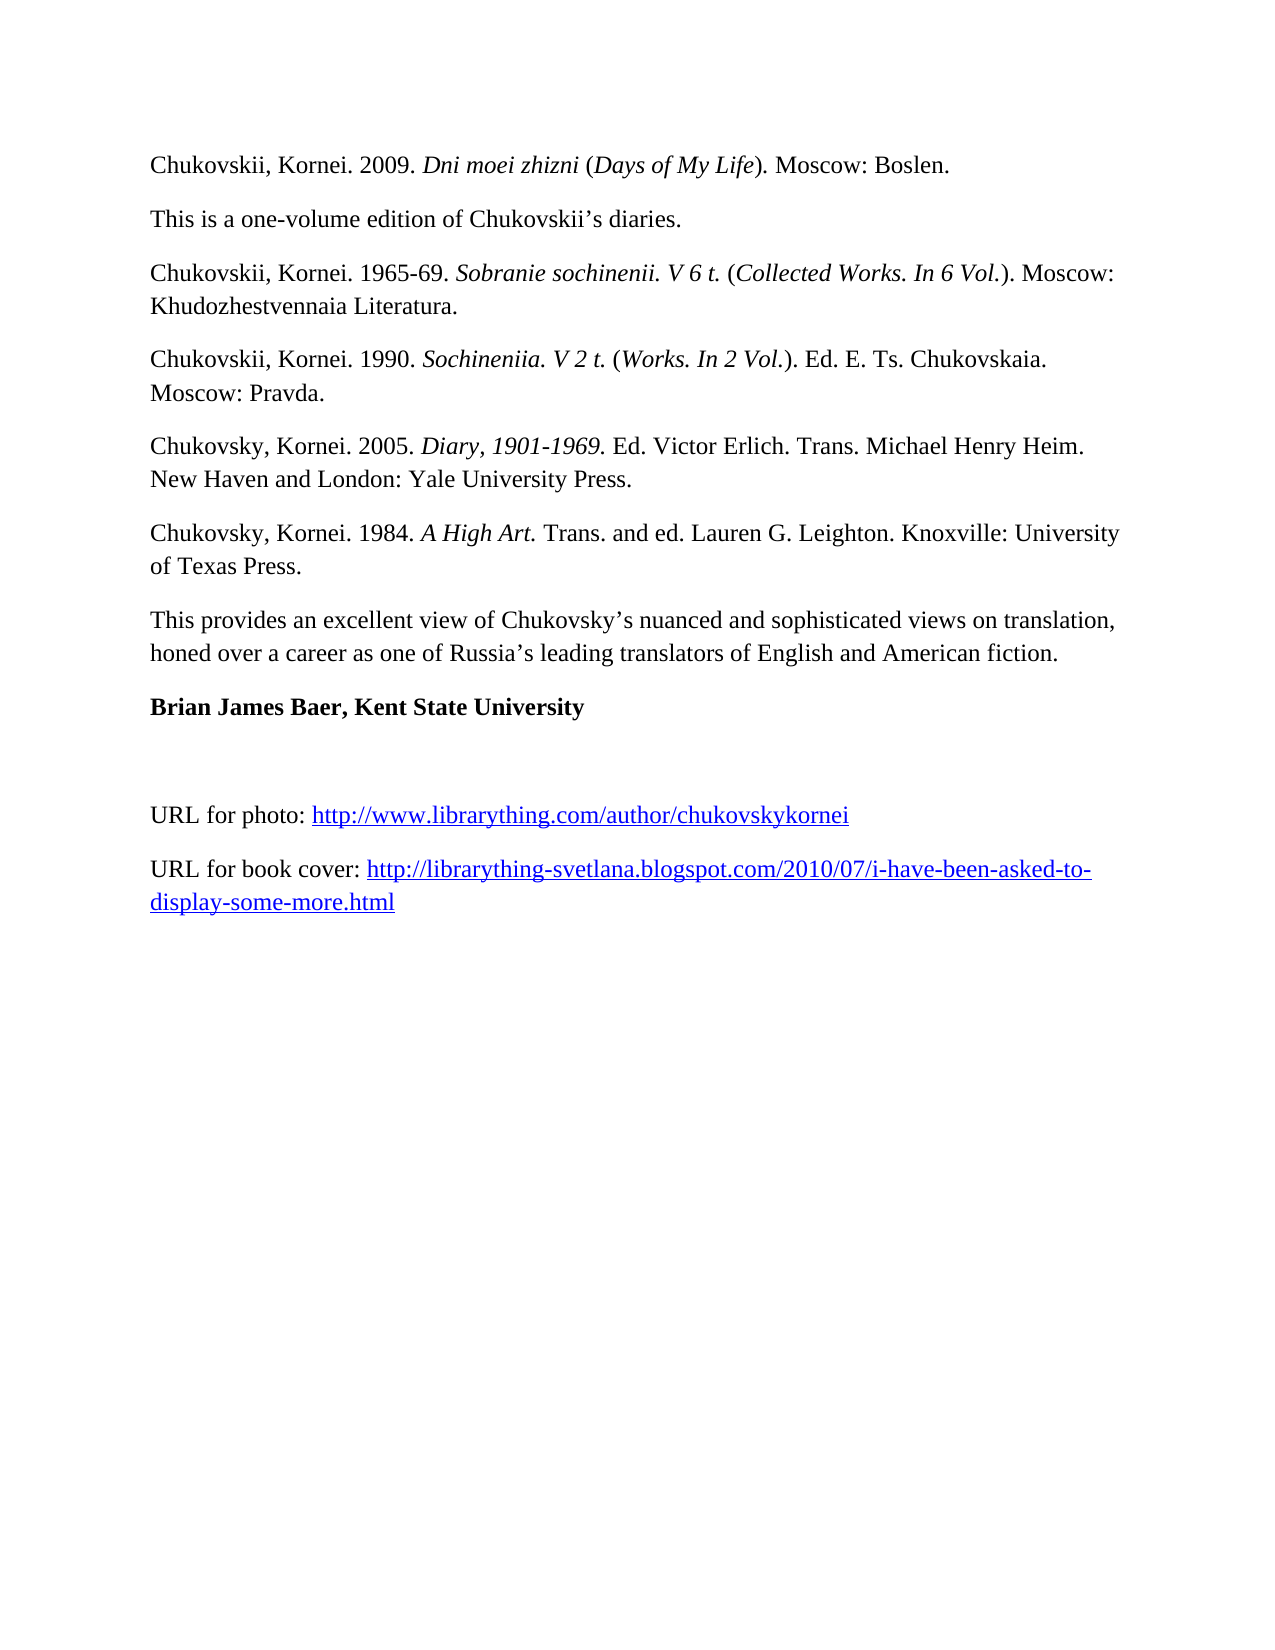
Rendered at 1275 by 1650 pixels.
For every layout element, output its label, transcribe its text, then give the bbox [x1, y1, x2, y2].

text URL for photo: http://www.librarything.com/author/chukovskykornei [150, 800, 1125, 828]
text Chukovsky, Kornei. 2005. Diary, 1901-1969. Ed. Victor Erlich. Trans. Michael Henry Heim. New Haven and London: Yale University Press. [150, 431, 1125, 493]
text Brian James Baer, Kent State University [150, 692, 1125, 721]
text URL for book cover: http://librarything-svetlana.blogspot.com/2010/07/i-have-been-asked-to-display-some-more.html [150, 854, 1125, 915]
text Chukovskii, Kornei. 1965-69. Sobranie sochinenii. V 6 t. (Collected Works. In 6 Vol.). Moscow: Khudozhestvennaia Literatura. [150, 258, 1125, 319]
text Chukovsky, Kornei. 1984. A High Art. Trans. and ed. Lauren G. Leighton. Knoxville: University of Texas Press. [150, 518, 1125, 580]
text Chukovskii, Kornei. 1990. Sochineniia. V 2 t. (Works. In 2 Vol.). Ed. E. Ts. Chukovskaia. Moscow: Pravda. [150, 344, 1125, 406]
text This is a one-volume edition of Chukovskii’s diaries. [150, 204, 1125, 233]
text This provides an excellent view of Chukovsky’s nuanced and sophisticated views on translation, honed over a career as one of Russia’s leading translators of English and American fiction. [150, 605, 1125, 667]
text Chukovskii, Kornei. 2009. Dni moei zhizni (Days of My Life). Moscow: Boslen. [150, 150, 1125, 179]
